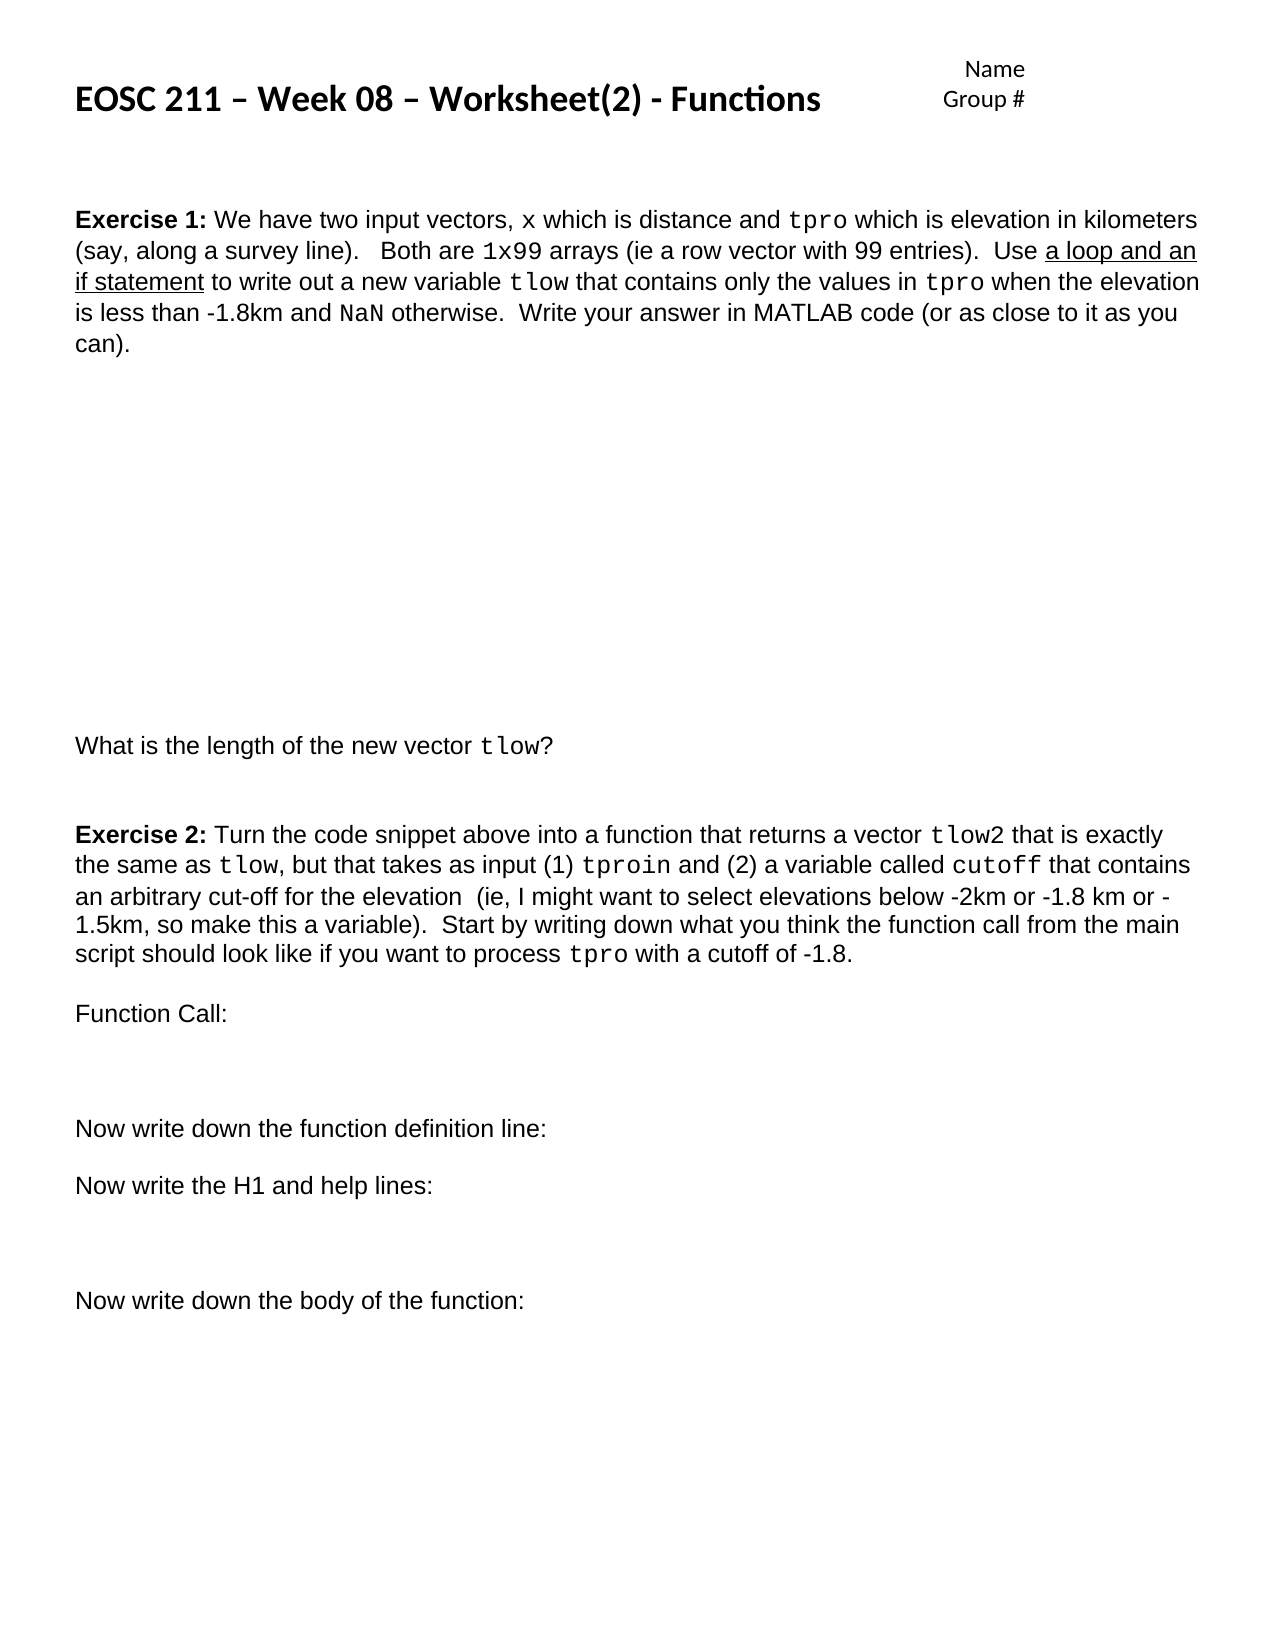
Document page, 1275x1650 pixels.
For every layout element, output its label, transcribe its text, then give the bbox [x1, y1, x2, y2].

text Now write down the function definition line: [75, 1114, 1200, 1142]
text Exercise 2: Turn the code snippet above into a function that returns a vector tlow2 that is exactly the same as tlow, but that takes as input (1) tproin and (2) a variable called cutoff that contains an arbitrary cut-off for the elevation (ie, I might want to select elevations below -2km or -1.8 km or -1.5km, so make this a variable). Start by writing down what you think the function call from the main script should look like if you want to process tpro with a cutoff of -1.8. [75, 819, 1200, 970]
text What is the length of the new vector tlow? [75, 731, 1200, 762]
text Now write the H1 and help lines: [75, 1171, 1200, 1200]
text Function Call: [75, 999, 1200, 1027]
text Exercise 1: We have two input vectors, x which is distance and tpro which is elevation in kilometers (say, along a survey line). Both are 1x99 arrays (ie a row vector with 99 entries). Use a loop and an if statement to write out a new variable tlow that contains only the values in tpro when the elevation is less than -1.8km and NaN otherwise. Write your answer in MATLAB code (or as close to it as you can). [75, 205, 1200, 357]
text Now write down the body of the function: [75, 1286, 1200, 1315]
